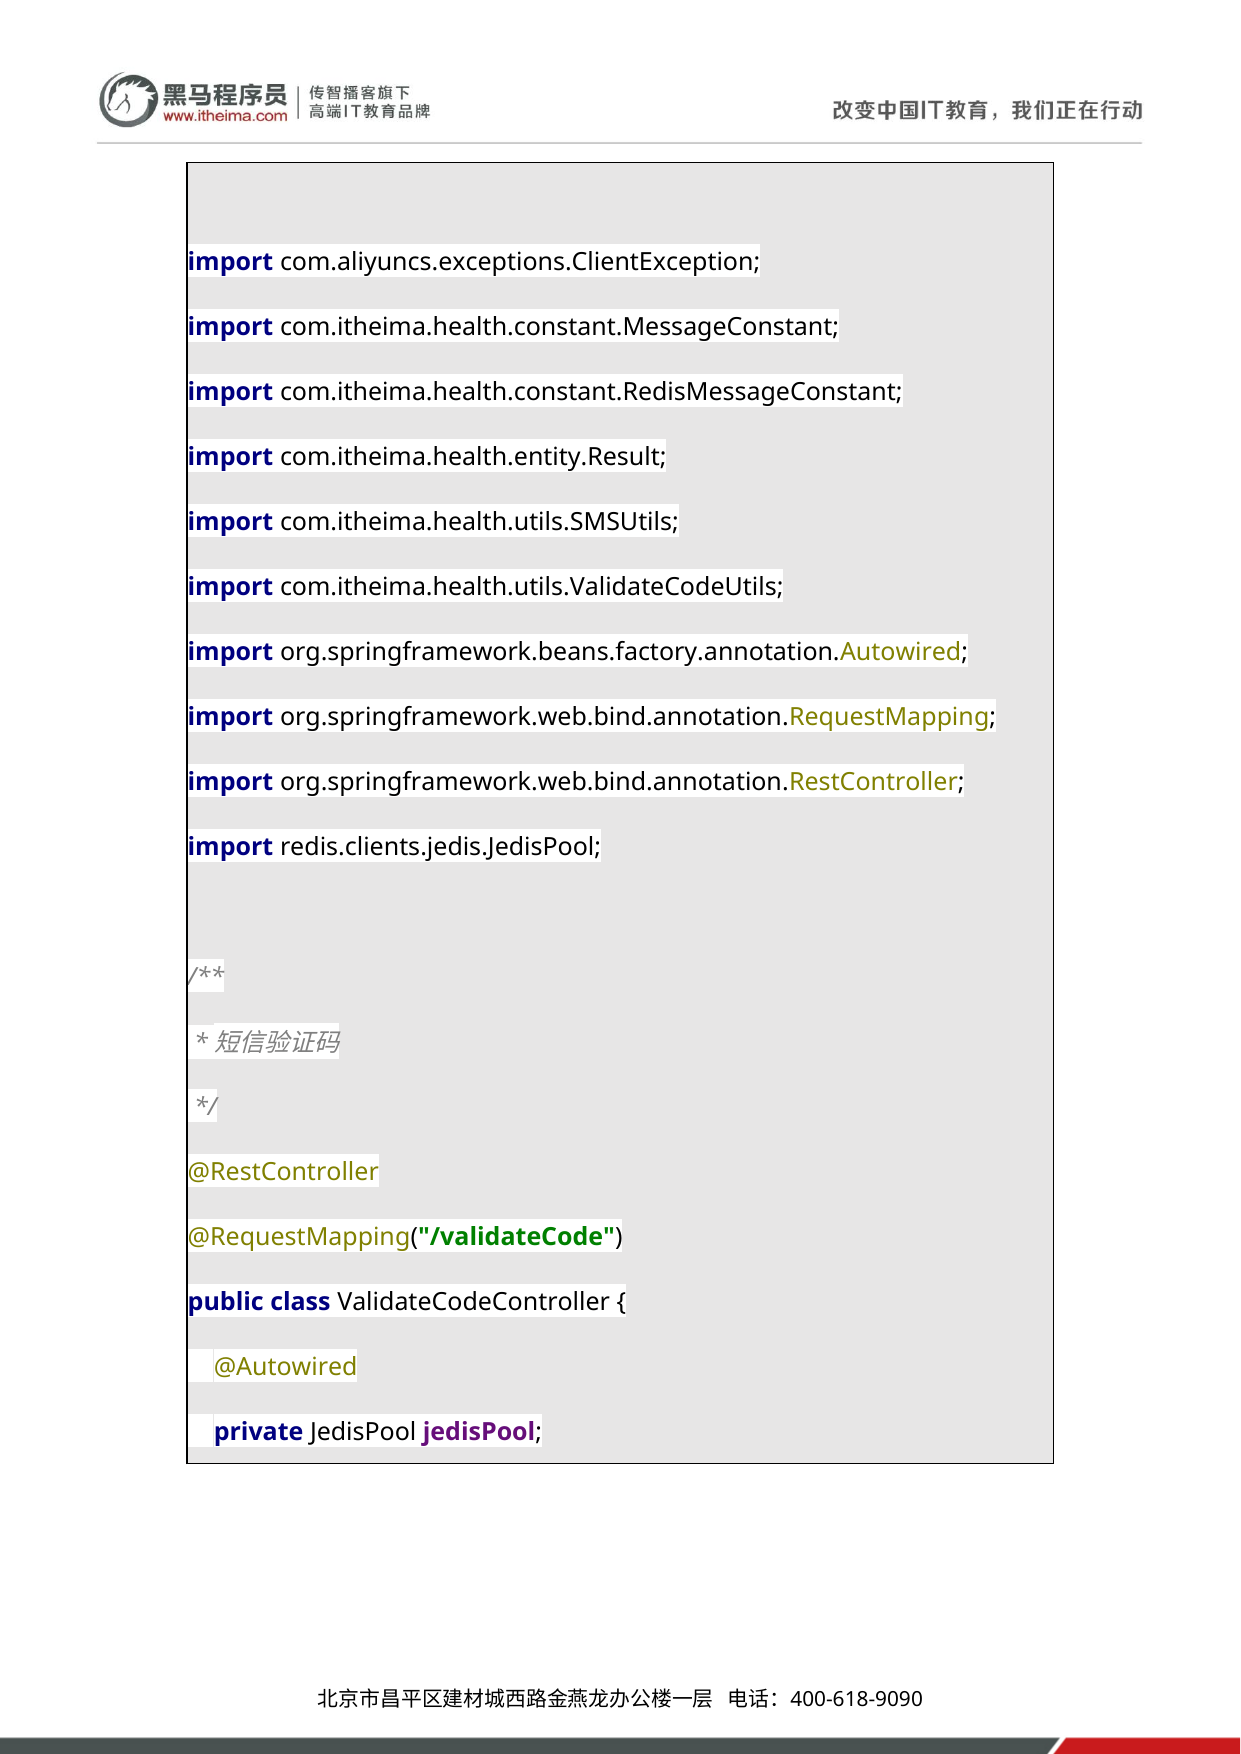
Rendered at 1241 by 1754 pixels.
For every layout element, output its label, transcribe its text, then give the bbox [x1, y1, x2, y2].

picture [0, 1678, 1241, 1754]
picture [0, 1, 1241, 151]
